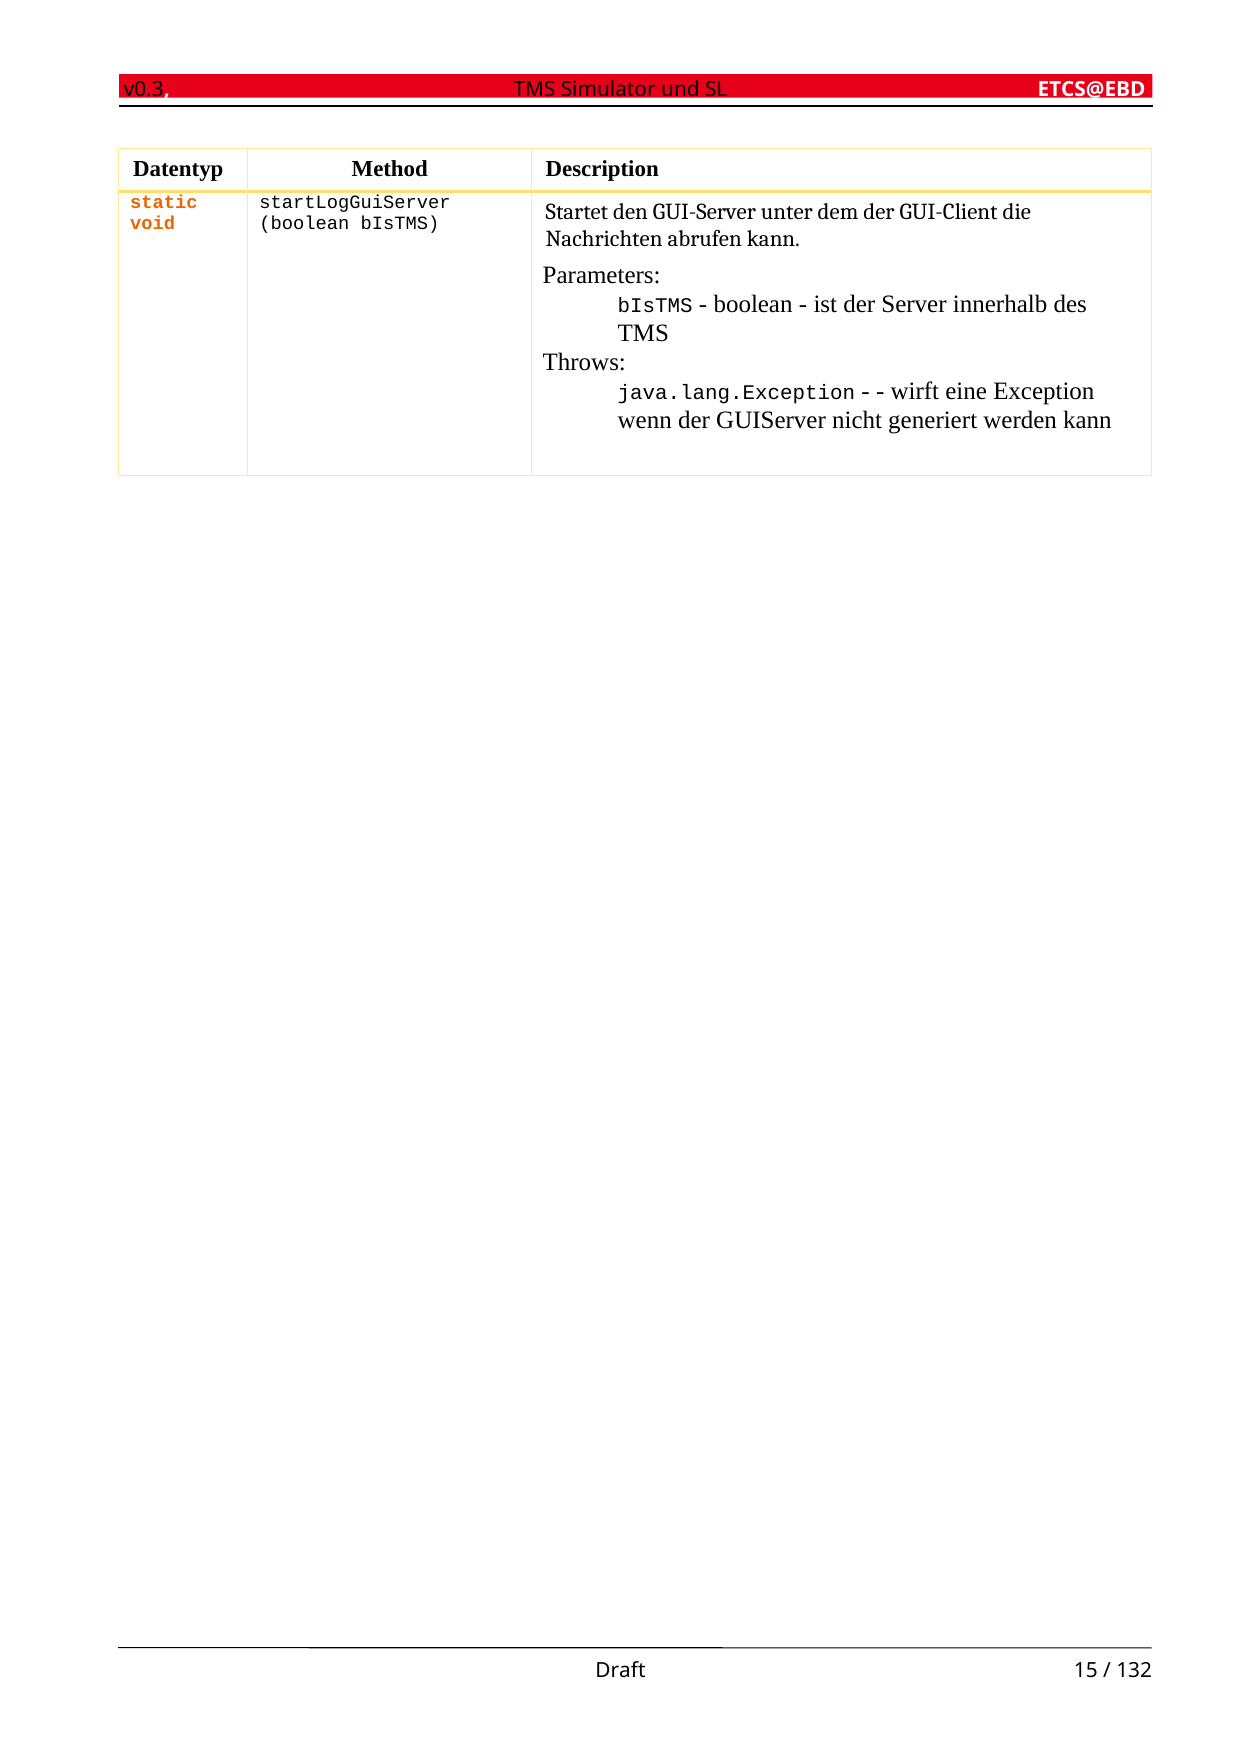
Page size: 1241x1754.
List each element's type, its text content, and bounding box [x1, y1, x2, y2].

table_cell Startet den GUI-Server unter dem der GUI-Client die Nachrichten abrufen kann. Parameters: bIsTMS - boolean - ist der Server innerhalb des TMS Throws: java.lang.Exception - - wirft eine Exception wenn der GUIServer nicht generiert werden kann [532, 193, 1151, 475]
table_cell startLogGuiServer​(boolean bIsTMS) [248, 193, 531, 475]
table_header Method [248, 149, 531, 190]
table_cell static void [119, 193, 247, 475]
table_header Description [532, 149, 1151, 190]
table_header Datentyp [119, 149, 247, 190]
